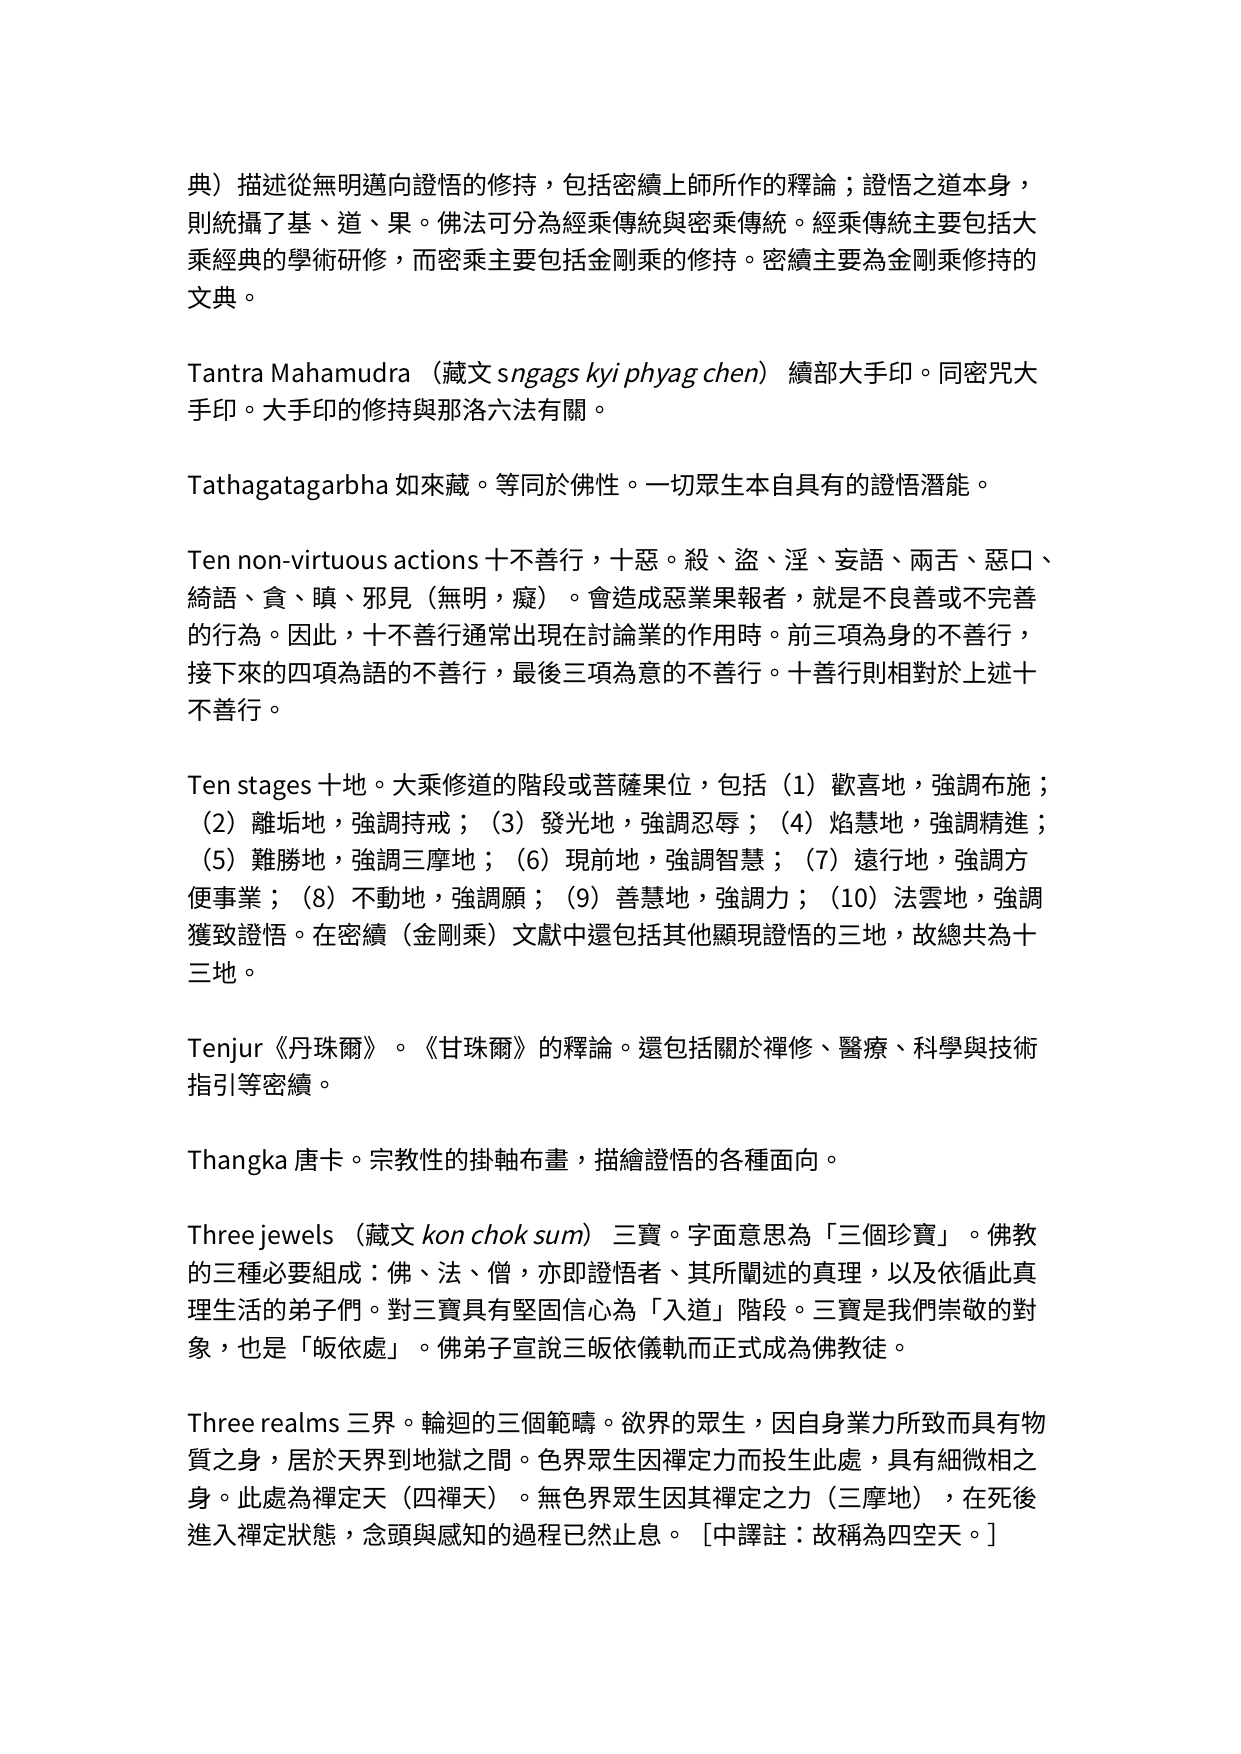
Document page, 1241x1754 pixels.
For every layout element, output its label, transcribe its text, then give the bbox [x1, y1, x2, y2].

text Tantra Mahamudra （藏文sngags kyi phyag chen） 續部大手印。同密咒大手印。大手印的修持與那洛六法有關。 [187, 352, 1053, 427]
text Three realms 三界。輪迴的三個範疇。欲界的眾生，因自身業力所致而具有物質之身，居於天界到地獄之間。色界眾生因禪定力而投生此處，具有細微相之身。此處為禪定天（四禪天）。無色界眾生因其禪定之力（三摩地），在死後進入禪定狀態，念頭與感知的過程已然止息。［中譯註：故稱為四空天。］ [187, 1402, 1053, 1552]
text Ten non-virtuous actions 十不善行，十惡。殺、盜、淫、妄語、兩舌、惡口、綺語、貪、瞋、邪見（無明，癡）。會造成惡業果報者，就是不良善或不完善的行為。因此，十不善行通常出現在討論業的作用時。前三項為身的不善行，接下來的四項為語的不善行，最後三項為意的不善行。十善行則相對於上述十不善行。 [187, 539, 1053, 727]
text Tathagatagarbha 如來藏。等同於佛性。一切眾生本自具有的證悟潛能。 [187, 464, 1053, 502]
text Tenjur《丹珠爾》。《甘珠爾》的釋論。還包括關於禪修、醫療、科學與技術指引等密續。 [187, 1027, 1053, 1102]
text Three jewels （藏文kon chok sum） 三寶。字面意思為「三個珍寶」。佛教的三種必要組成：佛、法、僧，亦即證悟者、其所闡述的真理，以及依循此真理生活的弟子們。對三寶具有堅固信心為「入道」階段。三寶是我們崇敬的對象，也是「皈依處」。佛弟子宣說三皈依儀軌而正式成為佛教徒。 [187, 1214, 1053, 1364]
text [187, 164, 1053, 314]
text Ten stages 十地。大乘修道的階段或菩薩果位，包括（1）歡喜地，強調布施；（2）離垢地，強調持戒；（3）發光地，強調忍辱；（4）焰慧地，強調精進；（5）難勝地，強調三摩地；（6）現前地，強調智慧；（7）遠行地，強調方便事業；（8）不動地，強調願；（9）善慧地，強調力；（10）法雲地，強調獲致證悟。在密續（金剛乘）文獻中還包括其他顯現證悟的三地，故總共為十三地。 [187, 764, 1053, 989]
text Thangka 唐卡。宗教性的掛軸布畫，描繪證悟的各種面向。 [187, 1139, 1053, 1177]
